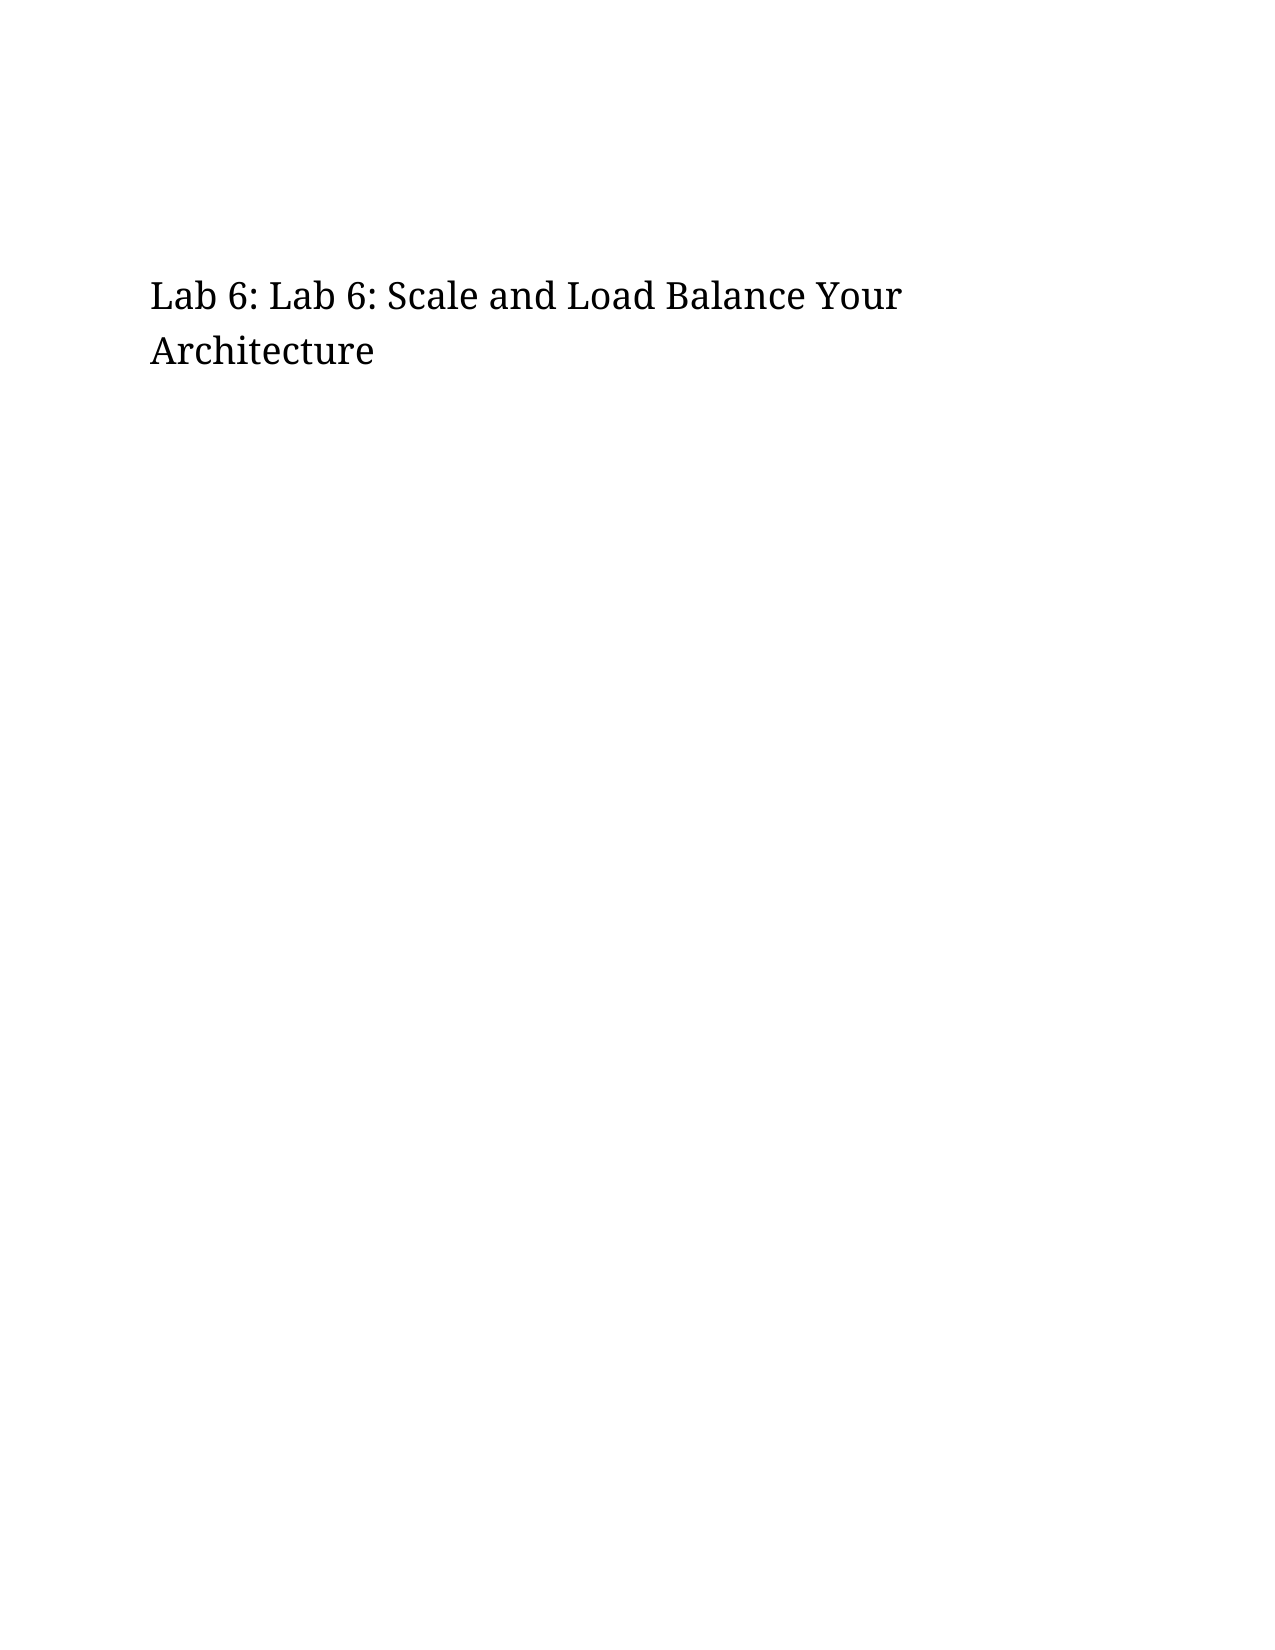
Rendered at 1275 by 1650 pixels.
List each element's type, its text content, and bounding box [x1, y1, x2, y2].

text Lab 6: Lab 6: Scale and Load Balance Your Architecture [150, 269, 1125, 375]
